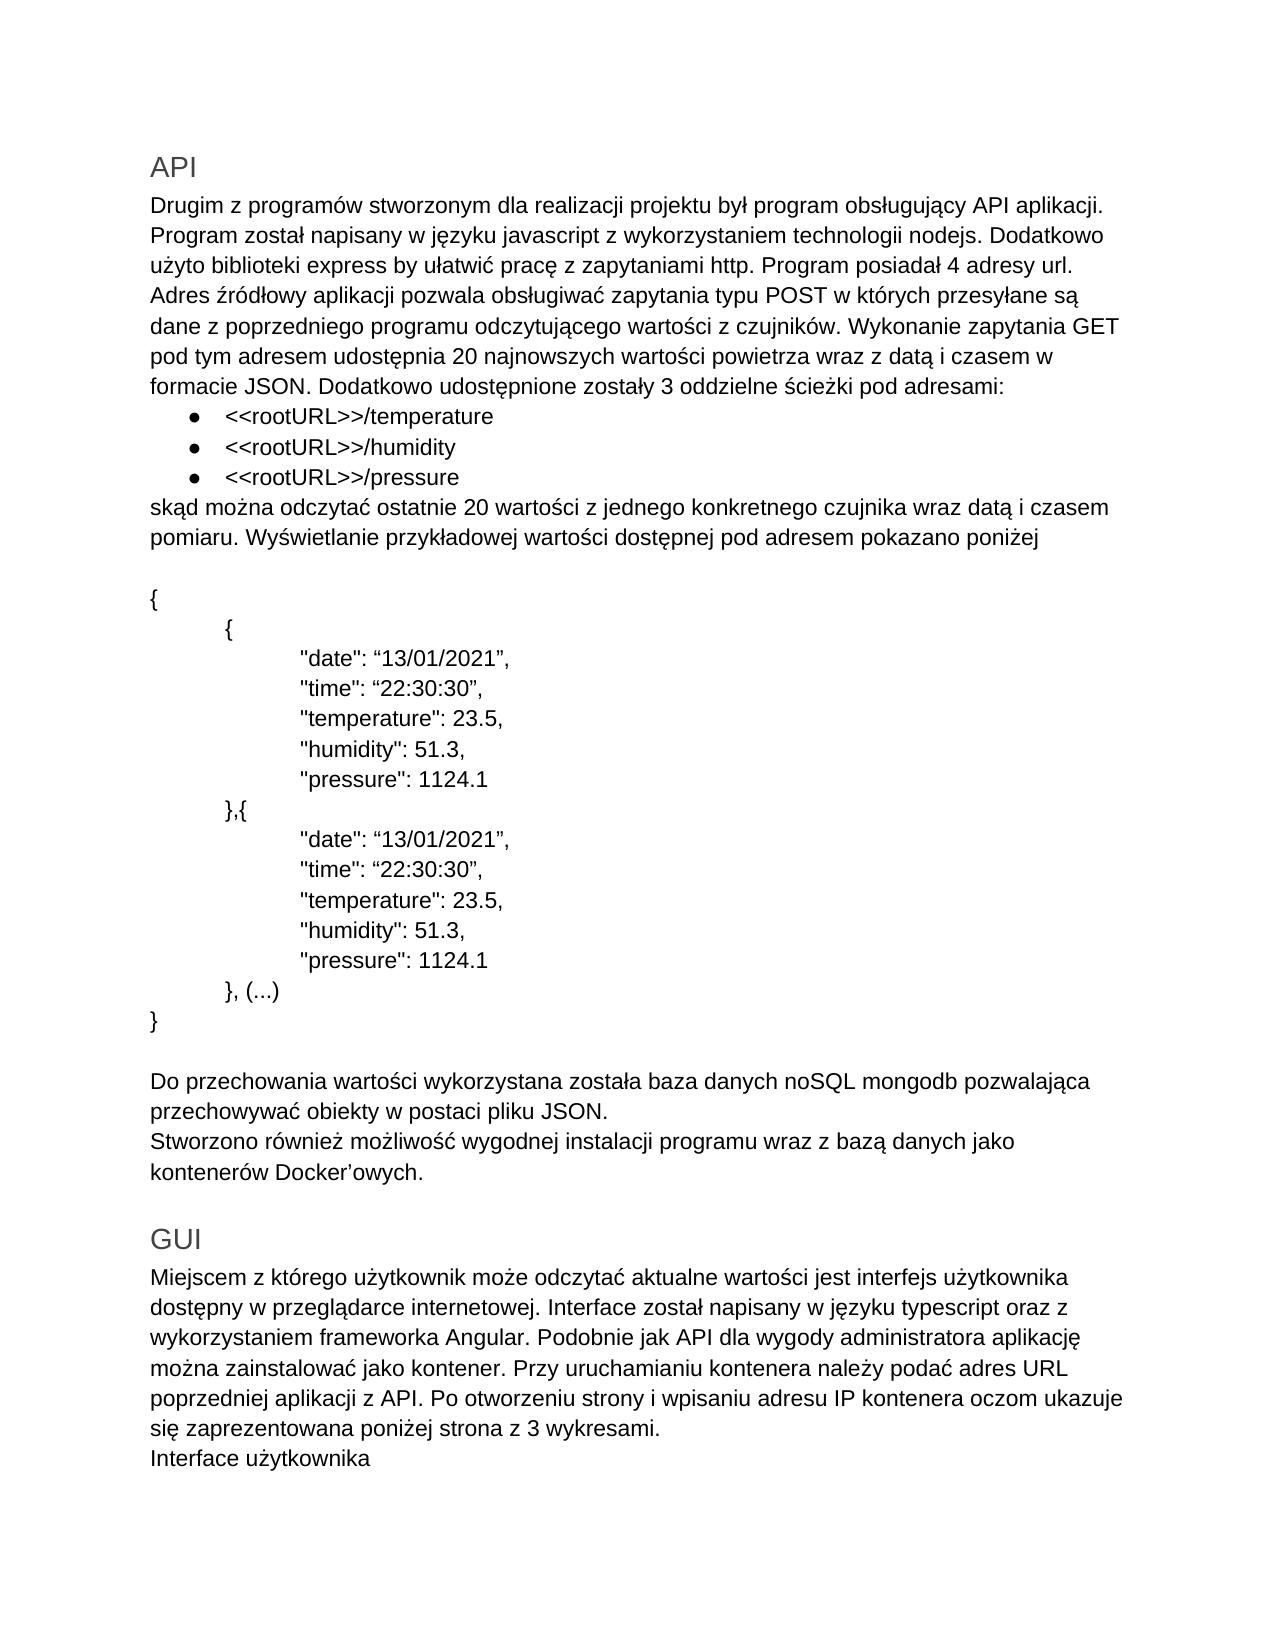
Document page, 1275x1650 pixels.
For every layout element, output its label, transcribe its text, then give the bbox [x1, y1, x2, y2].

text Stworzono również możliwość wygodnej instalacji programu wraz z bazą danych jako kontenerów Docker’owych. [150, 1128, 1125, 1185]
text "date": “13/01/2021”, [225, 645, 1125, 671]
text skąd można odczytać ostatnie 20 wartości z jednego konkretnego czujnika wraz datą i czasem pomiaru. Wyświetlanie przykładowej wartości dostępnej pod adresem pokazano poniżej [150, 494, 1125, 551]
text Drugim z programów stworzonym dla realizacji projektu był program obsługujący API aplikacji. Program został napisany w języku javascript z wykorzystaniem technologii nodejs. Dodatkowo użyto biblioteki express by ułatwić pracę z zapytaniami http. Program posiadał 4 adresy url. Adres źródłowy aplikacji pozwala obsługiwać zapytania typu POST w których przesyłane są dane z poprzedniego programu odczytującego wartości z czujników. Wykonanie zapytania GET pod tym adresem udostępnia 20 najnowszych wartości powietrza wraz z datą i czasem w formacie JSON. Dodatkowo udostępnione zostały 3 oddzielne ścieżki pod adresami: [150, 192, 1125, 399]
text { [150, 615, 1125, 641]
text Do przechowania wartości wykorzystana została baza danych noSQL mongodb pozwalająca przechowywać obiekty w postaci pliku JSON. [150, 1068, 1125, 1124]
text "pressure": 1124.1 [225, 947, 1125, 973]
text "time": “22:30:30”, [225, 675, 1125, 702]
list <<rootURL>>/humidity [187, 433, 1125, 460]
text "humidity": 51.3, [225, 917, 1125, 943]
text "temperature": 23.5, [225, 887, 1125, 913]
text "humidity": 51.3, [225, 736, 1125, 762]
list <<rootURL>>/pressure [187, 464, 1125, 490]
list <<rootURL>>/temperature [187, 403, 1125, 430]
text { [150, 584, 1125, 611]
subtitle GUI [150, 1222, 1125, 1256]
text Interface użytkownika [150, 1445, 1125, 1472]
text } [150, 1007, 1125, 1034]
text Miejscem z którego użytkownik może odczytać aktualne wartości jest interfejs użytkownika dostępny w przeglądarce internetowej. Interface został napisany w języku typescript oraz z wykorzystaniem frameworka Angular. Podobnie jak API dla wygody administratora aplikację można zainstalować jako kontener. Przy uruchamianiu kontenera należy podać adres URL poprzedniej aplikacji z API. Po otworzeniu strony i wpisaniu adresu IP kontenera oczom ukazuje się zaprezentowana poniżej strona z 3 wykresami. [150, 1264, 1125, 1441]
text "temperature": 23.5, [225, 705, 1125, 732]
text "date": “13/01/2021”, [225, 826, 1125, 853]
text },{ [225, 796, 1125, 822]
text }, (...) [225, 977, 1125, 1004]
subtitle API [150, 150, 1125, 183]
text "time": “22:30:30”, [225, 856, 1125, 883]
text "pressure": 1124.1 [225, 766, 1125, 792]
